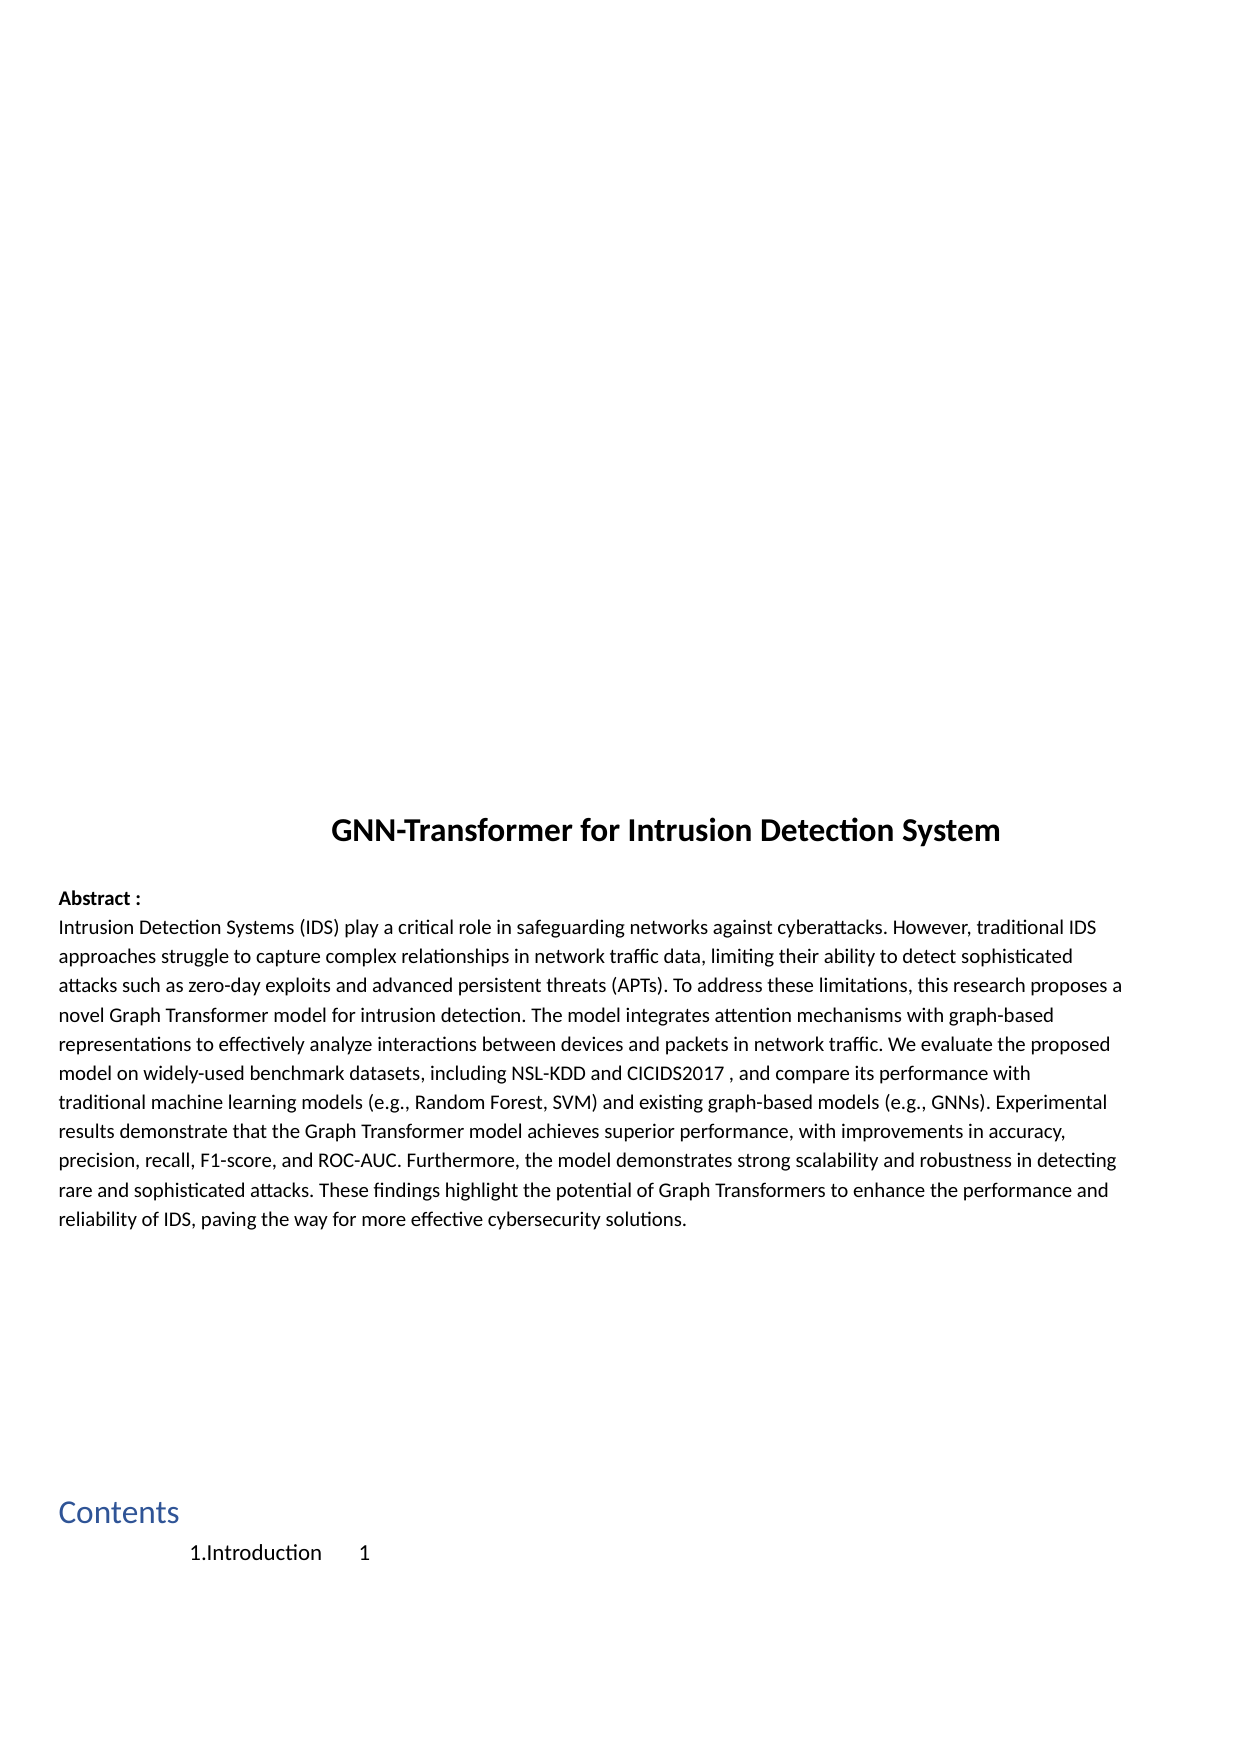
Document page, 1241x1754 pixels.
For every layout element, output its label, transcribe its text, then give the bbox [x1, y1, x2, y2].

text Abstract : Intrusion Detection Systems (IDS) play a critical role in safeguarding networks against cyberattacks. However, traditional IDS approaches struggle to capture complex relationships in network traffic data, limiting their ability to detect sophisticated attacks such as zero-day exploits and advanced persistent threats (APTs). To address these limitations, this research proposes a novel Graph Transformer model for intrusion detection. The model integrates attention mechanisms with graph-based representations to effectively analyze interactions between devices and packets in network traffic. We evaluate the proposed model on widely-used benchmark datasets, including NSL-KDD and CICIDS2017 , and compare its performance with traditional machine learning models (e.g., Random Forest, SVM) and existing graph-based models (e.g., GNNs). Experimental results demonstrate that the Graph Transformer model achieves superior performance, with improvements in accuracy, precision, recall, F1-score, and ROC-AUC. Furthermore, the model demonstrates strong scalability and robustness in detecting rare and sophisticated attacks. These findings highlight the potential of Graph Transformers to enhance the performance and reliability of IDS, paving the way for more effective cybersecurity solutions. [58, 885, 1124, 1231]
subtitle GNN-Transformer for Intrusion Detection System [208, 809, 1124, 850]
